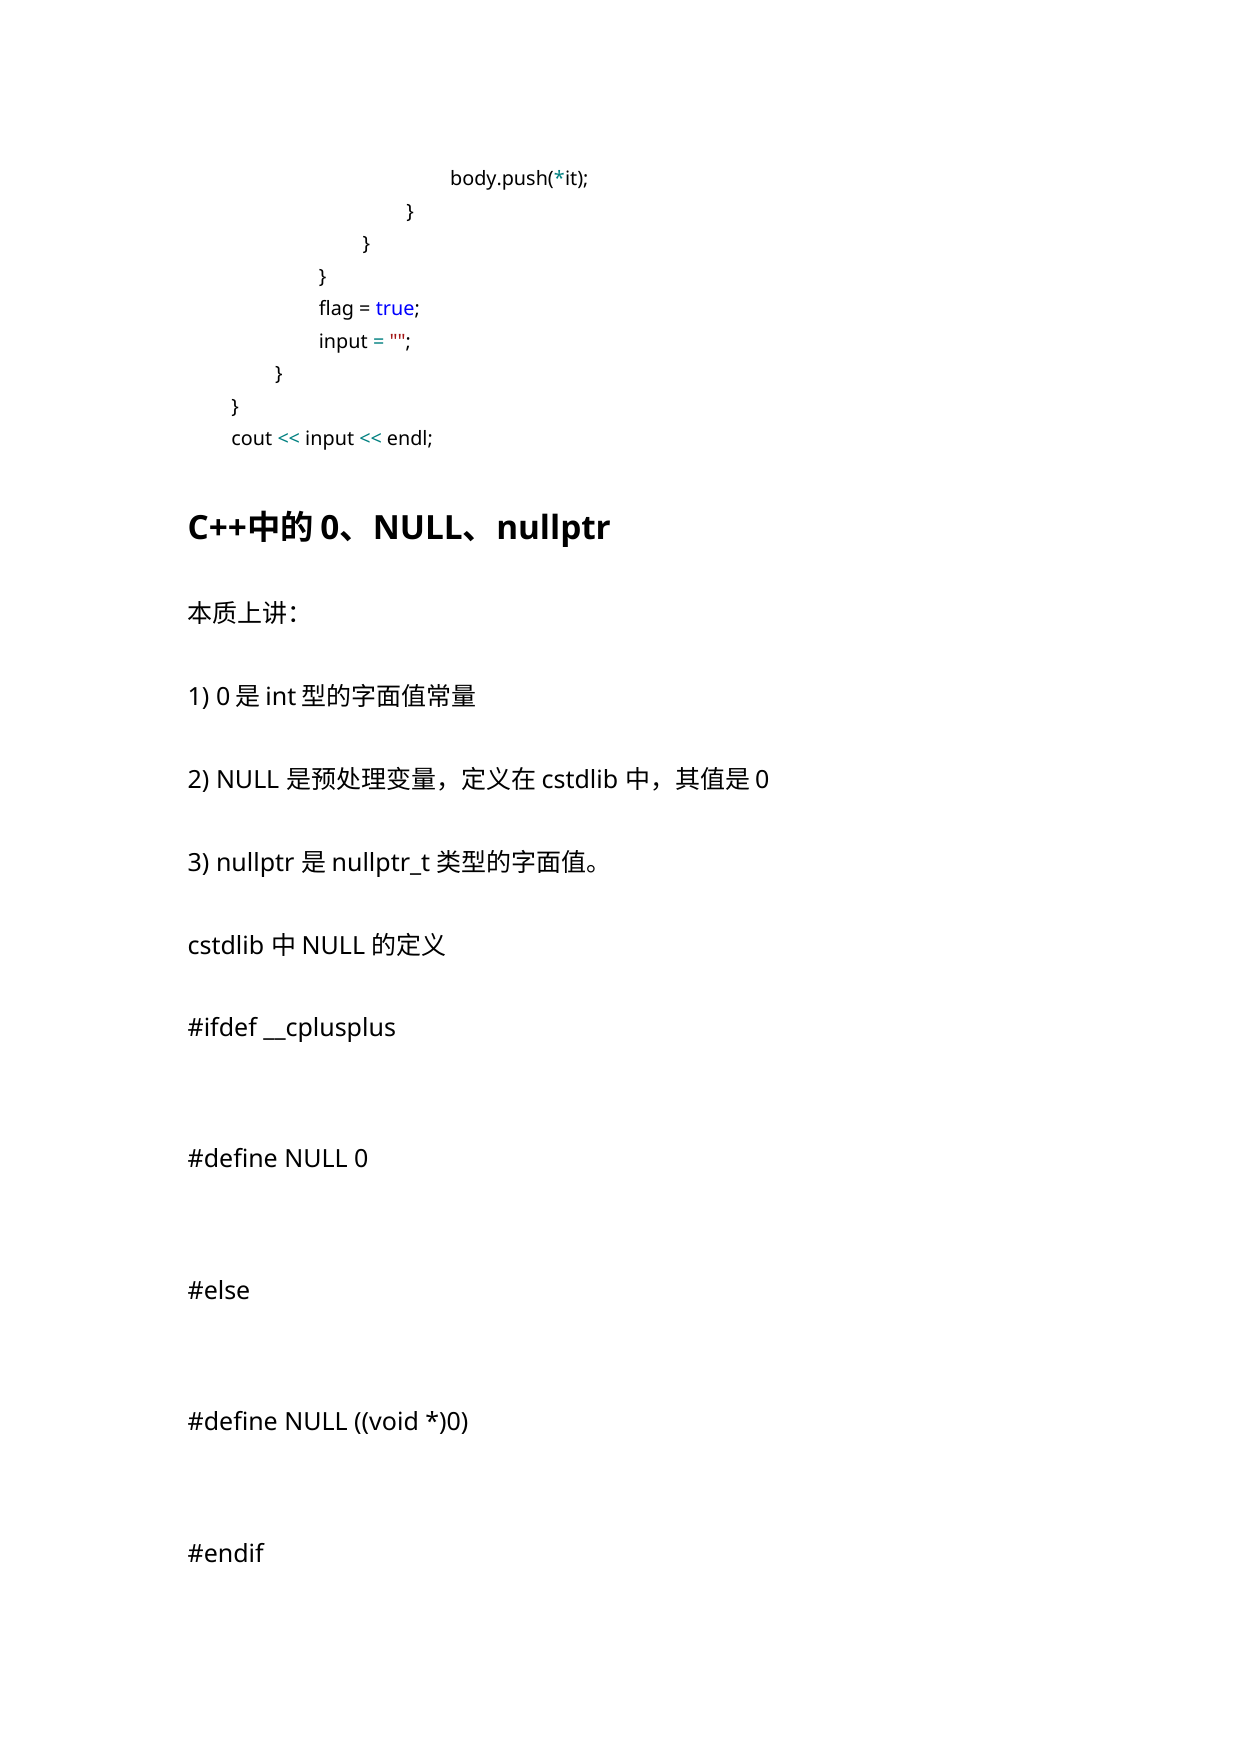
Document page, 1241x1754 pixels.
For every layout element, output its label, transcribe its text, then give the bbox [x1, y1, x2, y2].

subtitle C++中的0、NULL、nullptr [187, 493, 1053, 558]
text input = ""; [187, 324, 1053, 357]
text #define NULL 0 [187, 1126, 1053, 1191]
text } [187, 194, 1053, 227]
text body.push(*it); [187, 162, 1053, 194]
text } [187, 357, 1053, 389]
text #endif [187, 1520, 1053, 1585]
text } [187, 389, 1053, 422]
text #ifdef __cplusplus [187, 994, 1053, 1059]
text flag = true; [187, 292, 1053, 324]
text } [187, 227, 1053, 259]
text } [187, 259, 1053, 292]
text cstdlib 中 NULL 的定义 [187, 911, 1053, 976]
text 本质上讲： [187, 579, 1053, 644]
text #define NULL ((void *)0) [187, 1389, 1053, 1454]
text 3) nullptr 是 nullptr_t 类型的字面值。 [187, 828, 1053, 893]
text 2) NULL 是预处理变量，定义在 cstdlib 中，其值是0 [187, 745, 1053, 810]
text 1) 0是int型的字面值常量 [187, 662, 1053, 727]
text #else [187, 1257, 1053, 1322]
text cout << input << endl; [187, 422, 1053, 454]
